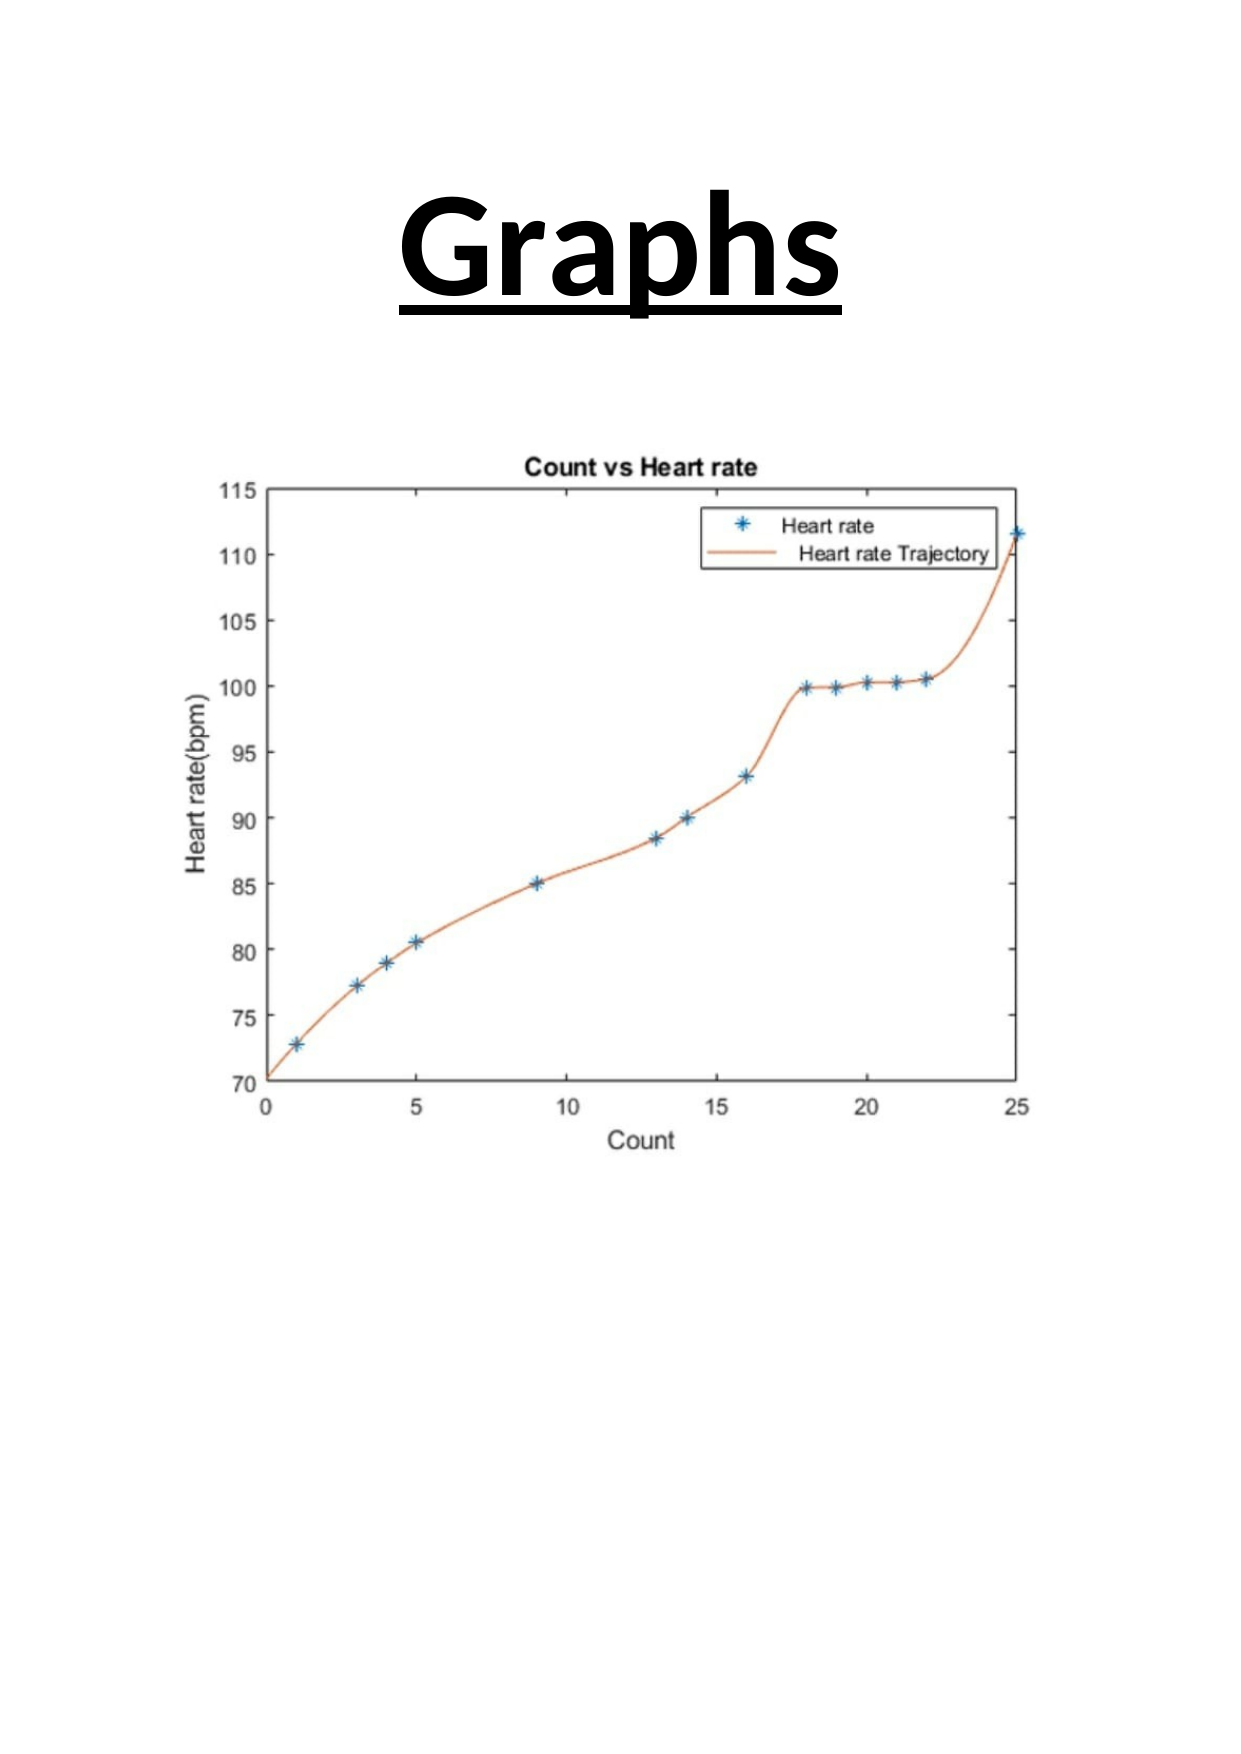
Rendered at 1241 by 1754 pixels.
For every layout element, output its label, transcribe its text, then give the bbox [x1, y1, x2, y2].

picture [150, 364, 1091, 1163]
text Graphs [150, 150, 1090, 333]
